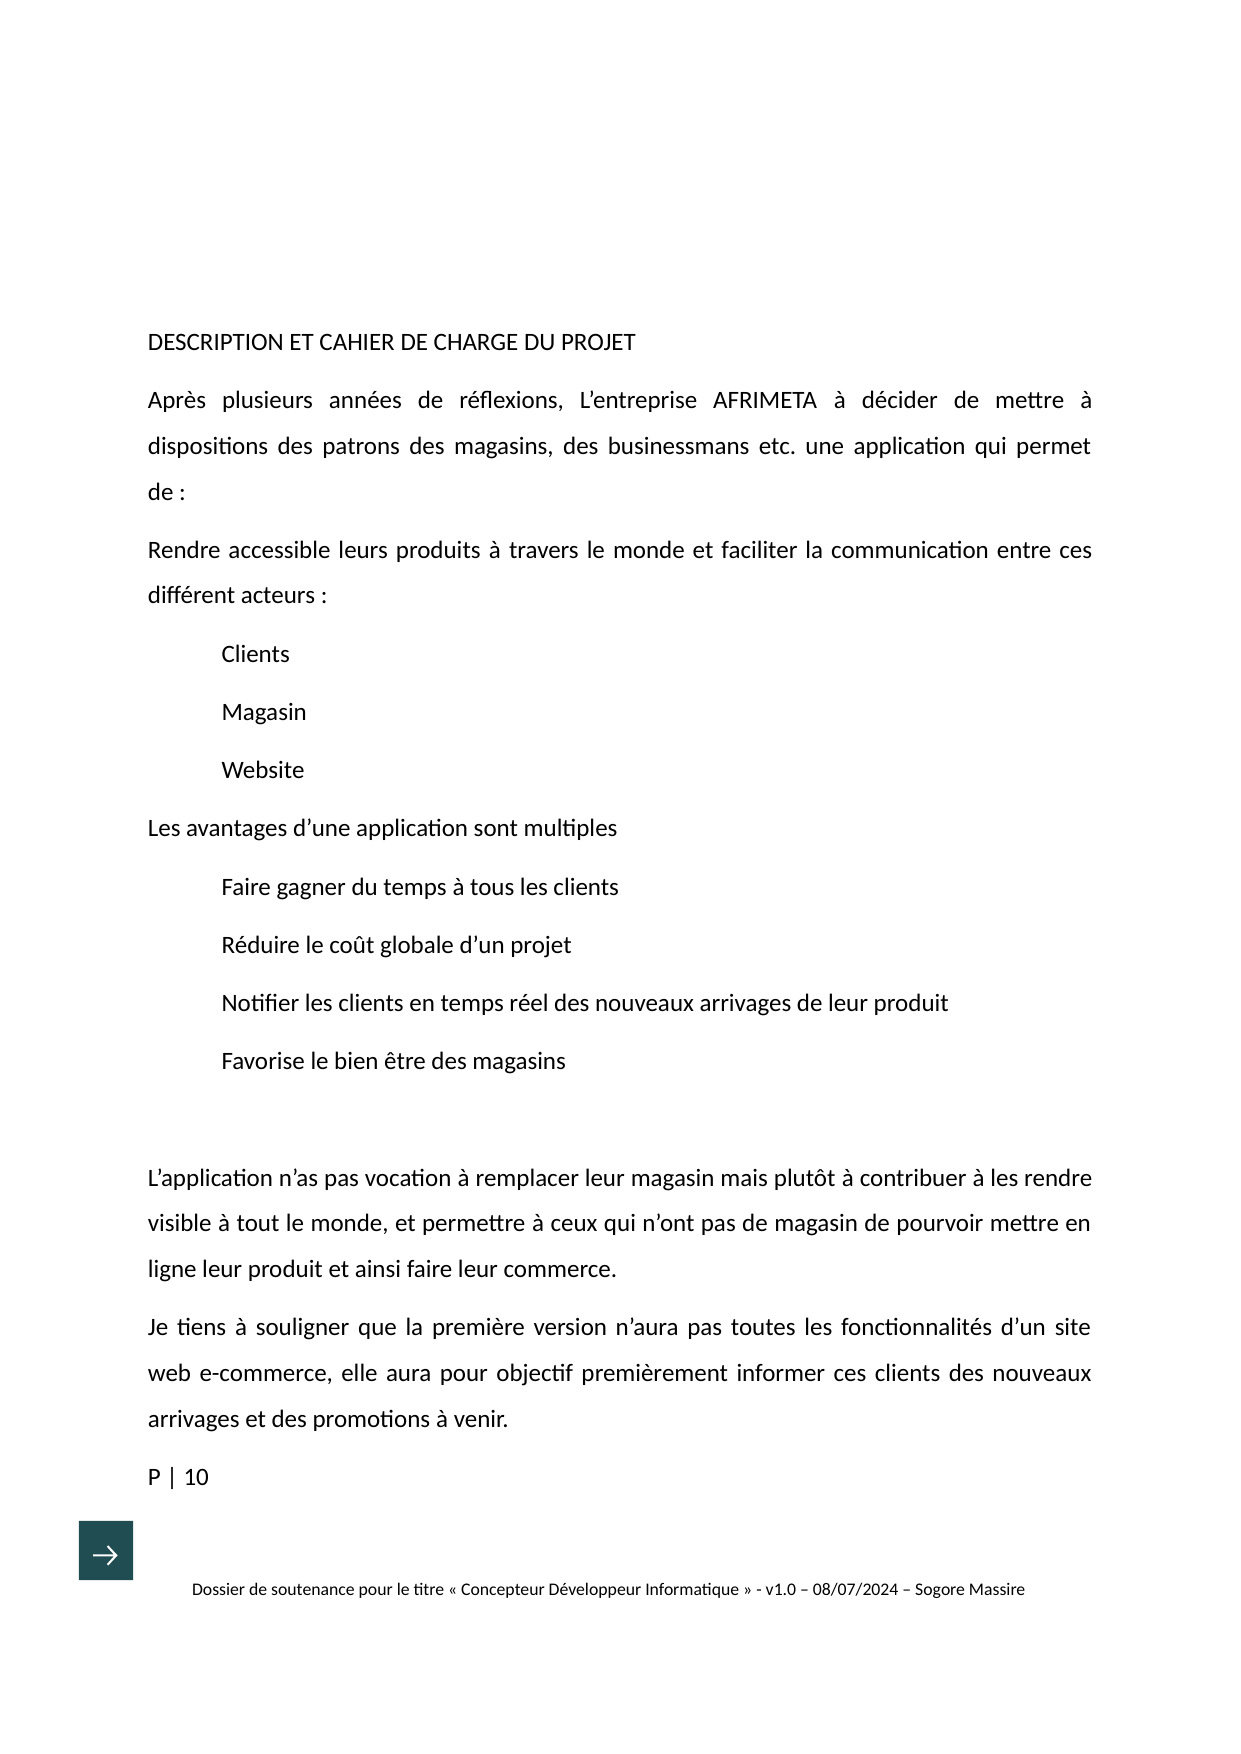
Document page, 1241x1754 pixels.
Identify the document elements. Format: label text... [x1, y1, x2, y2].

text Rendre accessible leurs produits à travers le monde et faciliter la communication entre ces différent acteurs : [148, 534, 1093, 610]
text Les avantages d’une application sont multiples [148, 812, 1093, 843]
text Réduire le coût globale d’un projet [148, 929, 1093, 959]
text Website [148, 754, 1093, 785]
text Notifier les clients en temps réel des nouveaux arrivages de leur produit [148, 987, 1093, 1018]
text Je tiens à souligner que la première version n’aura pas toutes les fonctionnalités d’un site web e-commerce, elle aura pour objectif premièrement informer ces clients des nouveaux arrivages et des promotions à venir. [148, 1312, 1093, 1433]
text Favorise le bien être des magasins [148, 1045, 1093, 1076]
text Après plusieurs années de réflexions, L’entreprise AFRIMETA à décider de mettre à dispositions des patrons des magasins, des businessmans etc. une application qui permet de : [148, 384, 1093, 506]
text Clients [148, 638, 1093, 668]
text L’application n’as pas vocation à remplacer leur magasin mais plutôt à contribuer à les rendre visible à tout le monde, et permettre à ceux qui n’ont pas de magasin de pourvoir mettre en ligne leur produit et ainsi faire leur commerce. [148, 1162, 1093, 1284]
text DESCRIPTION ET CAHIER DE CHARGE DU PROJET [148, 326, 1093, 356]
text Magasin [148, 696, 1093, 727]
text Faire gagner du temps à tous les clients [148, 871, 1093, 901]
